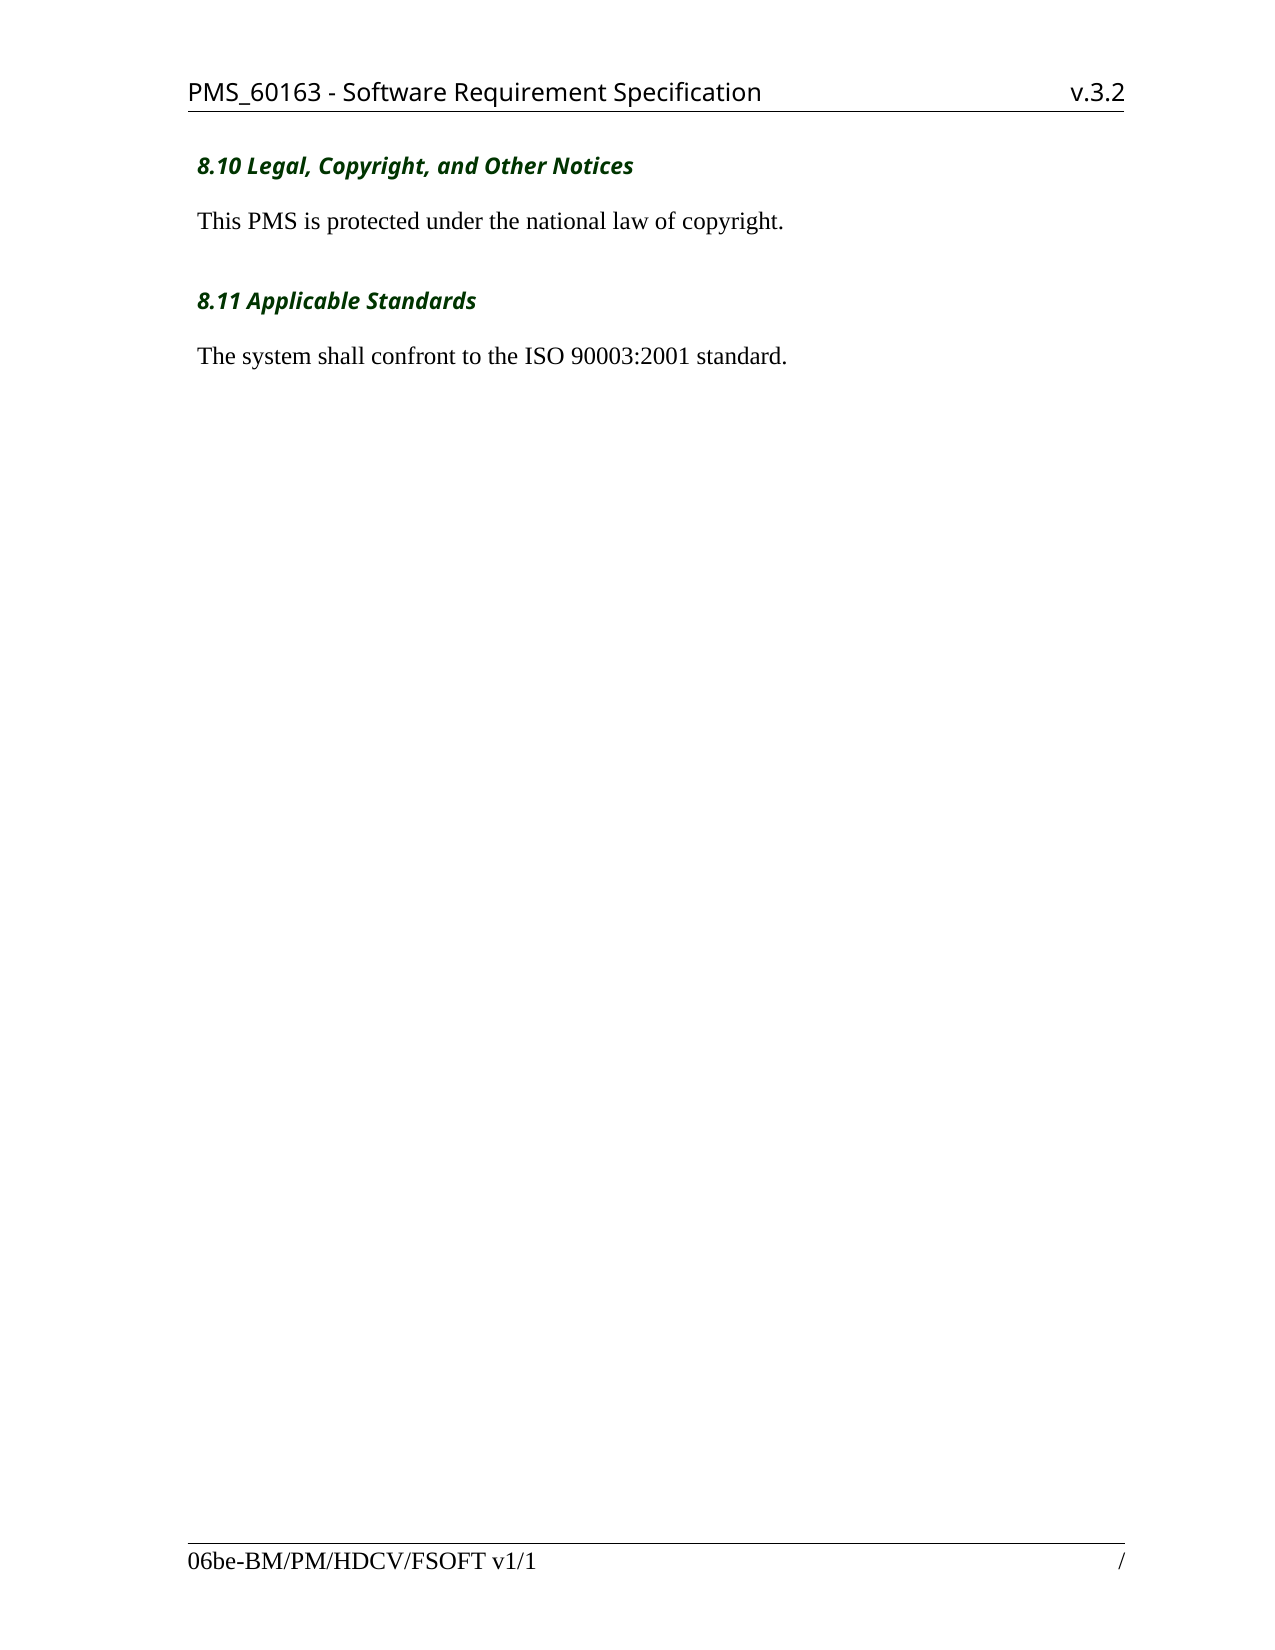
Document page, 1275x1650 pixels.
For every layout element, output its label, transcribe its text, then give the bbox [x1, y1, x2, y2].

text The system shall confront to the ISO 90003:2001 standard. [197, 341, 1125, 370]
subtitle 8.11 Applicable Standards [197, 285, 1125, 316]
subtitle 8.10 Legal, Copyright, and Other Notices [197, 150, 1125, 181]
text This PMS is protected under the national law of copyright. [197, 206, 1125, 235]
